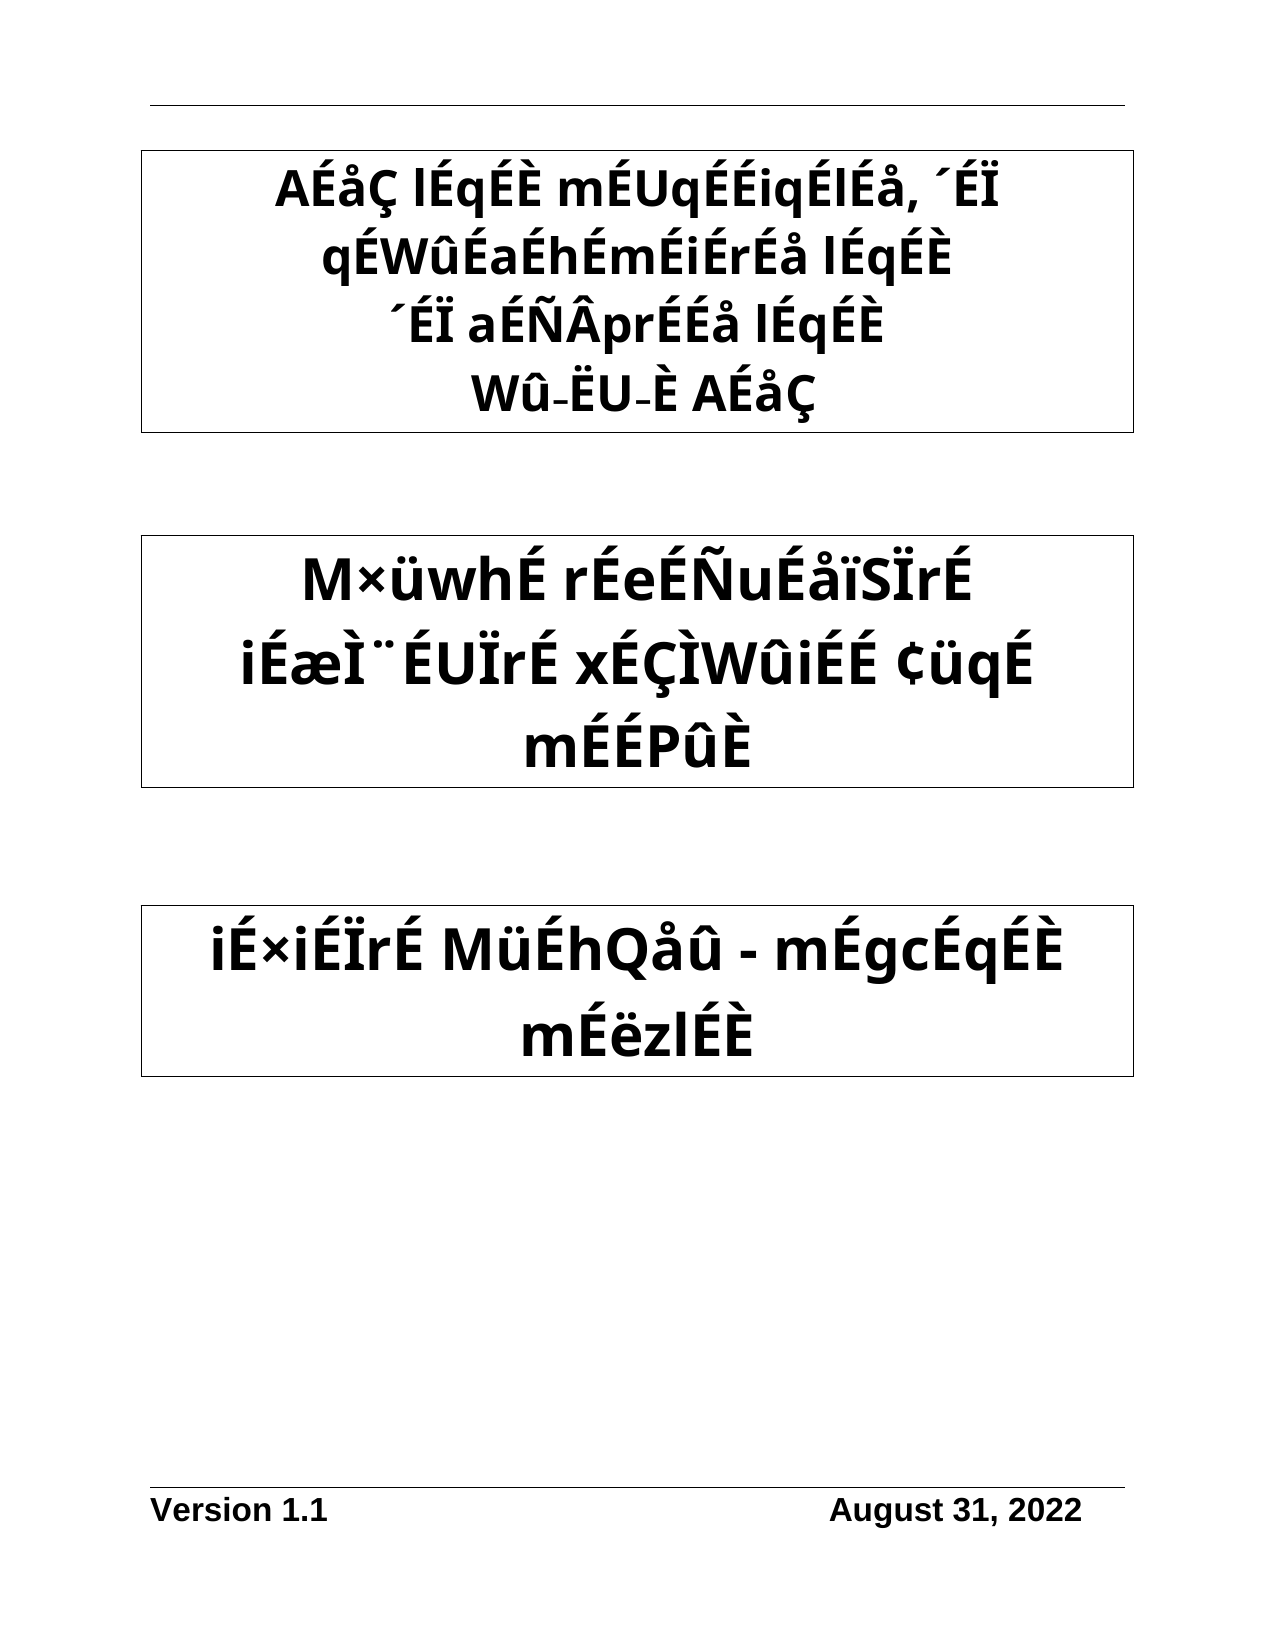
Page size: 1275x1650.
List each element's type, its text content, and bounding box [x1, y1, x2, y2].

text AÉåÇ lÉqÉÈ mÉUqÉÉiqÉlÉå, ´ÉÏ qÉWûÉaÉhÉmÉiÉrÉå lÉqÉÈ [142, 151, 1133, 286]
text M×üwhÉ rÉeÉÑuÉåïSÏrÉ iÉæÌ¨ÉUÏrÉ xÉÇÌWûiÉÉ ¢üqÉ mÉÉPûÈ [142, 536, 1133, 787]
text ´ÉÏ aÉÑÂprÉÉå lÉqÉÈ [142, 286, 1133, 354]
text iÉ×iÉÏrÉ MüÉhQåû - mÉgcÉqÉÈ mÉëzlÉÈ [142, 906, 1133, 1076]
text Wû–ËU–È AÉåÇ [142, 354, 1133, 432]
